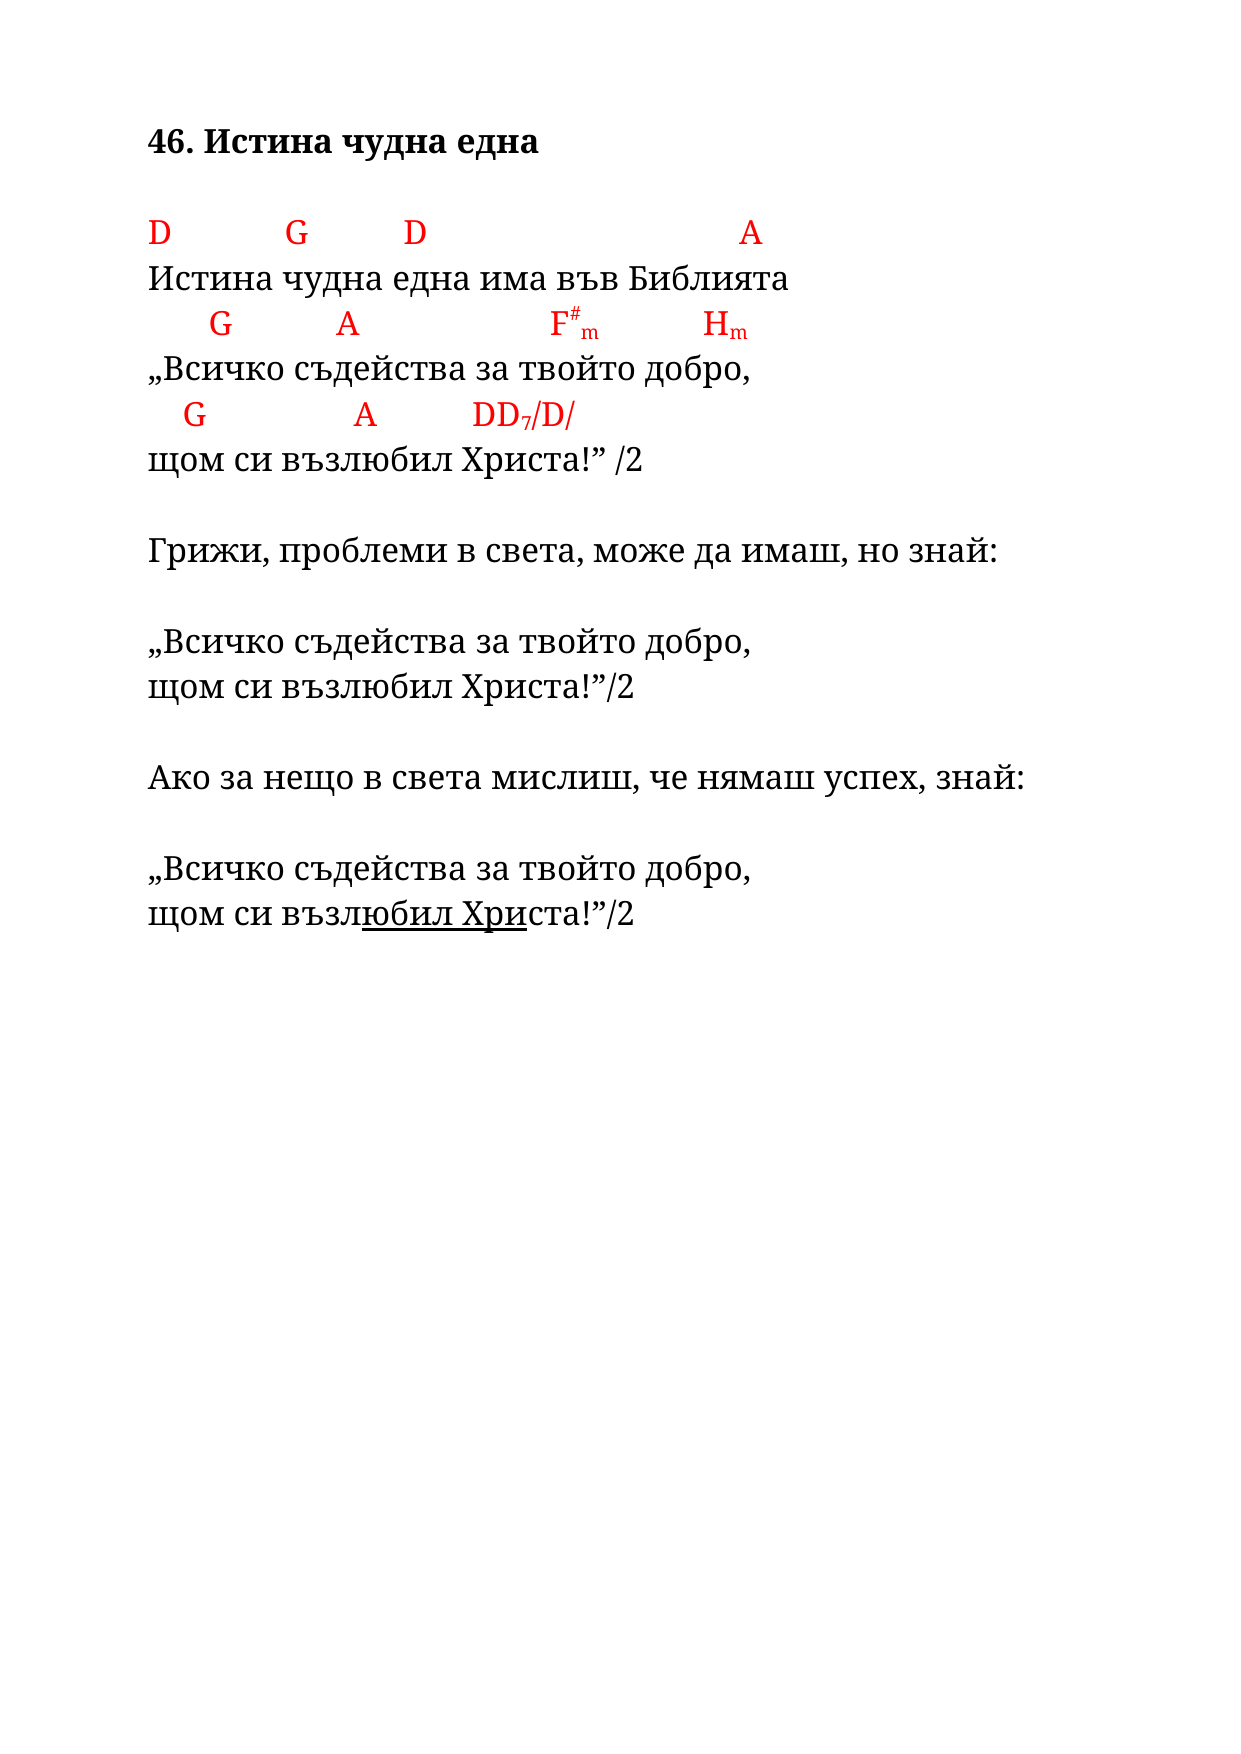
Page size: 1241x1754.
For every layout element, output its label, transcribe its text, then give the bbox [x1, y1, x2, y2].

text Истина чудна една има във Библията [148, 254, 1122, 300]
text щом си възлюбил Христа!” /2 [148, 436, 1122, 481]
text щом си възлюбил Христа!”/2 [148, 663, 1122, 708]
text „Всичко съдейства за твойто добро, [148, 345, 1122, 391]
text „Всичко съдейства за твойто добро, [148, 845, 1122, 890]
text „Всичко съдейства за твойто добро, [148, 618, 1122, 663]
text D G D A [148, 209, 1122, 254]
text G A F#m Hm [148, 300, 1122, 345]
text 46. Истина чудна една [148, 118, 1122, 163]
text Грижи, проблеми в света, може да имаш, но знай: [148, 527, 1122, 572]
text щом си възлюбил Христа!”/2 [148, 890, 1122, 936]
text G A DD7/D/ [148, 391, 1122, 436]
text Ако за нещо в света мислиш, че нямаш успех, знай: [148, 754, 1122, 799]
